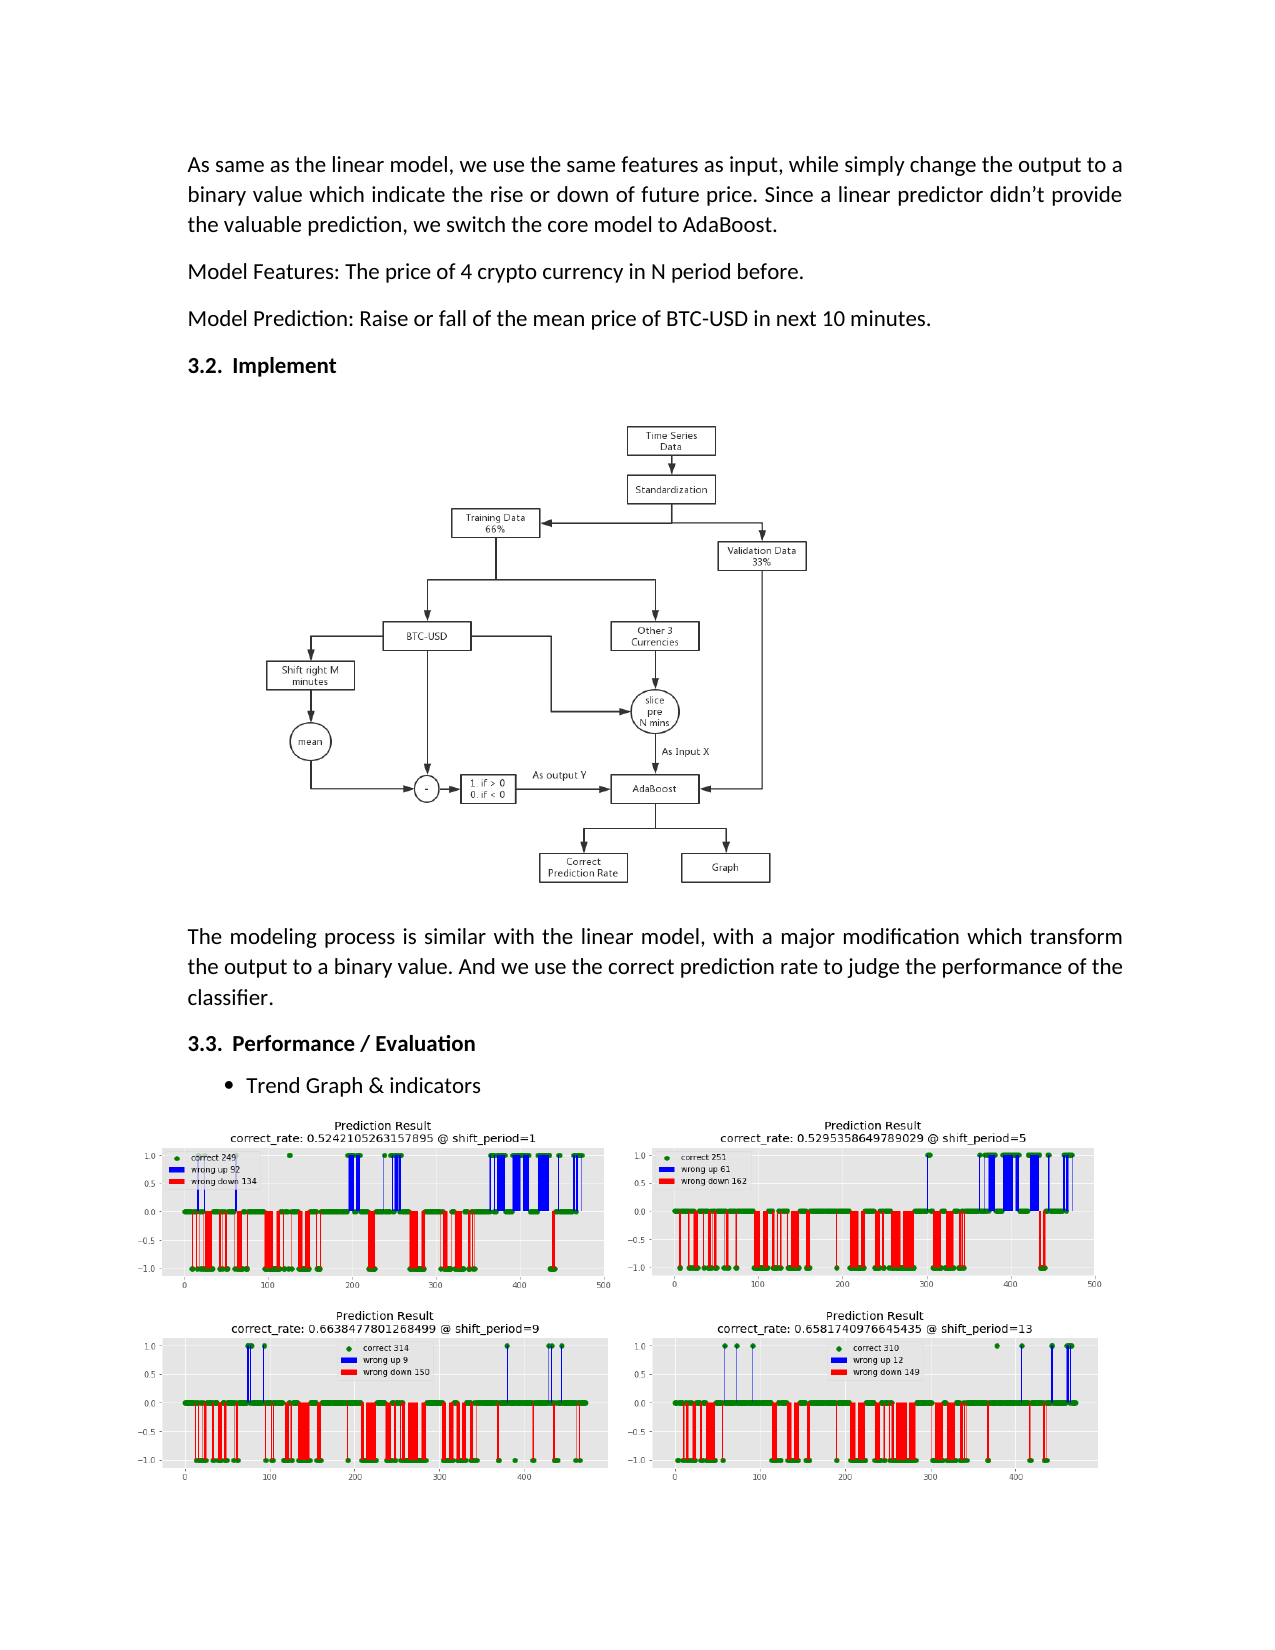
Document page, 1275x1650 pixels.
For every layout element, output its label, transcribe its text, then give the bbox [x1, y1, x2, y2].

list Trend Graph & indicators [225, 1071, 1125, 1099]
picture [232, 393, 828, 904]
picture [131, 1305, 616, 1487]
text The modeling process is similar with the linear model, with a major modification which transform the output to a binary value. And we use the correct prediction rate to judge the performance of the classifier. [187, 922, 1125, 1011]
picture [621, 1115, 1107, 1294]
list Implement [187, 351, 1125, 379]
picture [621, 1305, 1106, 1487]
text Model Features: The price of 4 crypto currency in N period before. [187, 257, 1125, 285]
picture [131, 1115, 616, 1295]
text As same as the linear model, we use the same features as input, while simply change the output to a binary value which indicate the rise or down of future price. Since a linear predictor didn’t provide the valuable prediction, we switch the core model to AdaBoost. [187, 150, 1125, 238]
text Model Prediction: Raise or fall of the mean price of BTC-USD in next 10 minutes. [187, 304, 1125, 332]
list Performance / Evaluation [187, 1029, 1125, 1057]
